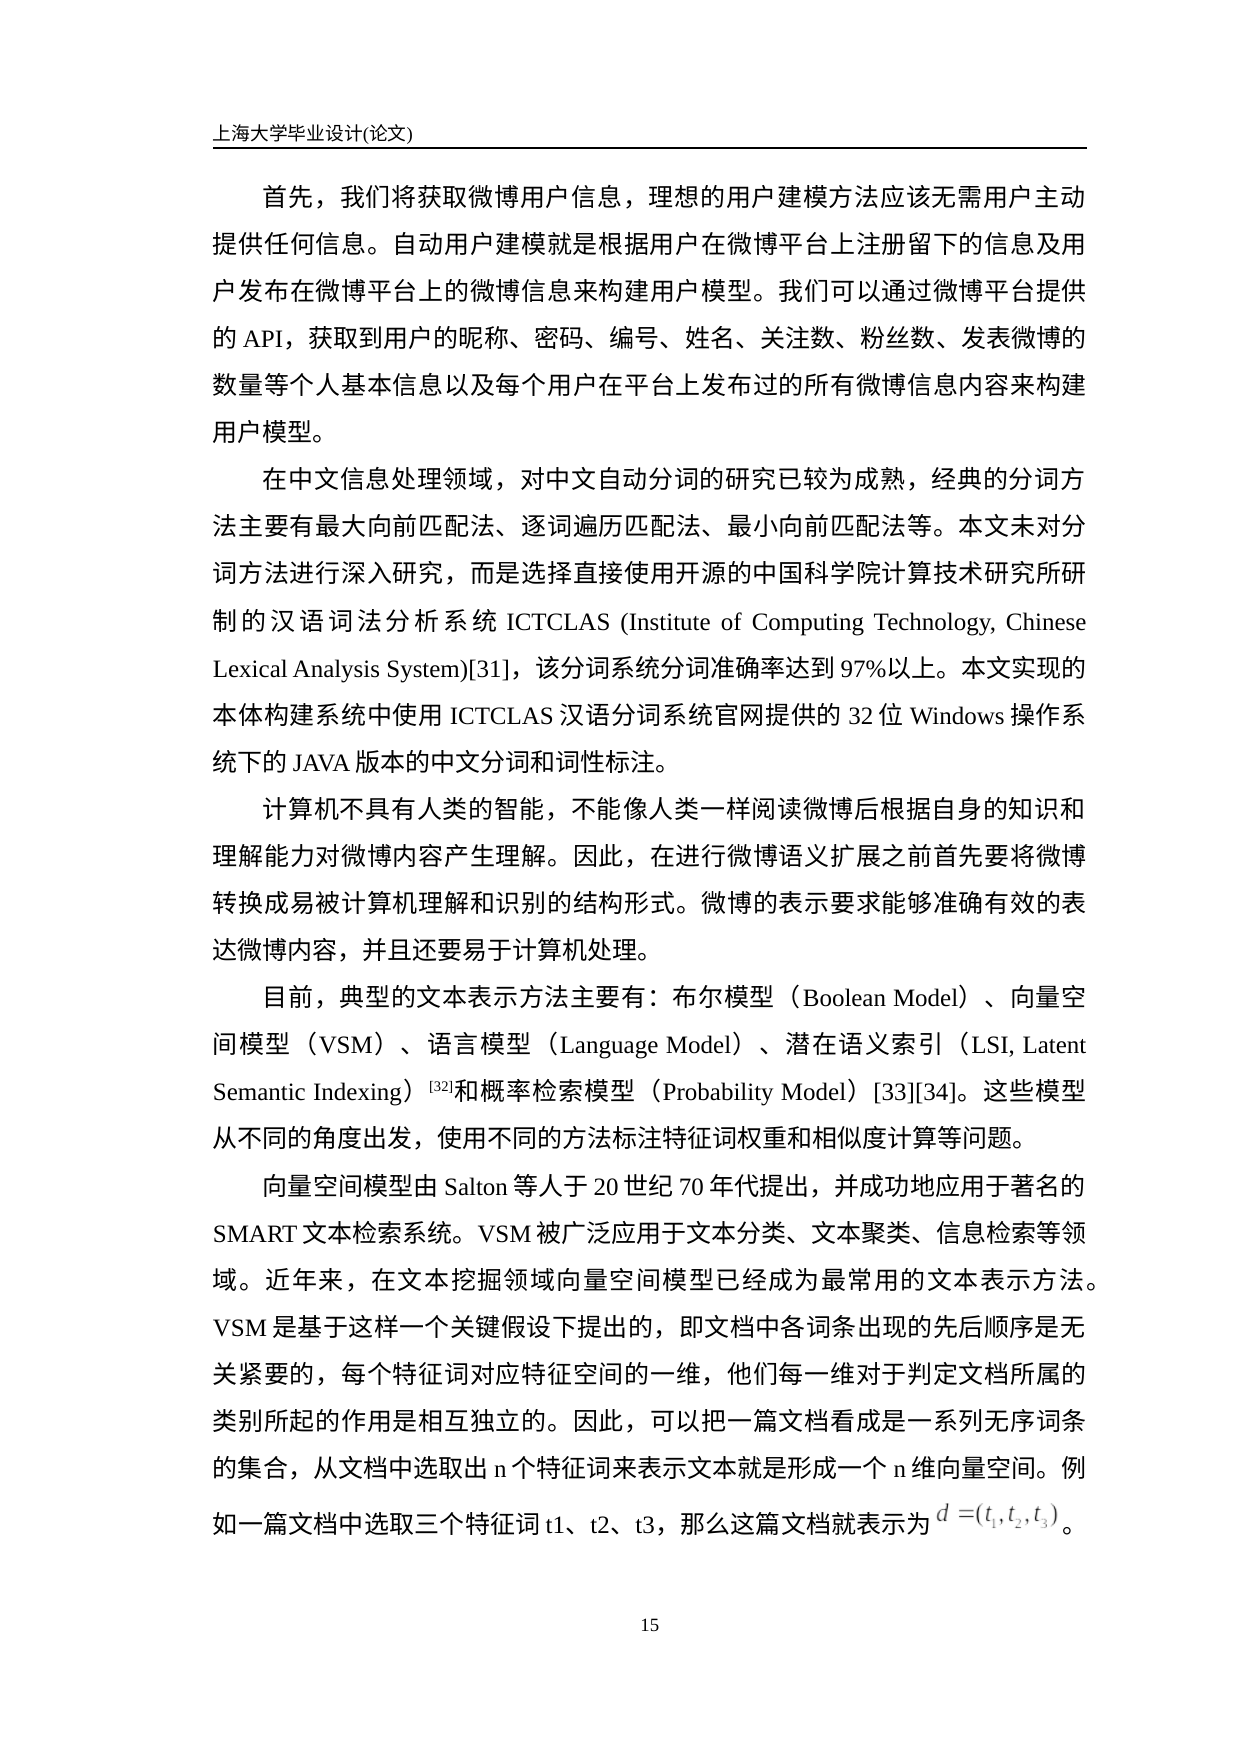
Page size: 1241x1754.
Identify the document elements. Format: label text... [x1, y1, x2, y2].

text 在中文信息处理领域，对中文自动分词的研究已较为成熟，经典的分词方法主要有最大向前匹配法、逐词遍历匹配法、最小向前匹配法等。本文未对分词方法进行深入研究，而是选择直接使用开源的中国科学院计算技术研究所研制的汉语词法分析系统ICTCLAS (Institute of Computing Technology, Chinese Lexical Analysis System)[31]，该分词系统分词准确率达到97%以上。本文实现的本体构建系统中使用ICTCLAS汉语分词系统官网提供的32位Windows操作系统下的JAVA版本的中文分词和词性标注。 [213, 460, 1087, 778]
text 首先，我们将获取微博用户信息，理想的用户建模方法应该无需用户主动提供任何信息。自动用户建模就是根据用户在微博平台上注册留下的信息及用户发布在微博平台上的微博信息来构建用户模型。我们可以通过微博平台提供的API，获取到用户的昵称、密码、编号、姓名、关注数、粉丝数、发表微博的数量等个人基本信息以及每个用户在平台上发布过的所有微博信息内容来构建用户模型。 [213, 177, 1087, 449]
text 计算机不具有人类的智能，不能像人类一样阅读微博后根据自身的知识和理解能力对微博内容产生理解。因此，在进行微博语义扩展之前首先要将微博转换成易被计算机理解和识别的结构形式。微博的表示要求能够准确有效的表达微博内容，并且还要易于计算机处理。 [213, 789, 1087, 967]
text 目前，典型的文本表示方法主要有：布尔模型（Boolean Model）、向量空间模型（VSM）、语言模型（Language Model）、潜在语义索引（LSI, Latent Semantic Indexing）[32]和概率检索模型（Probability Model）[33][34]。这些模型从不同的角度出发，使用不同的方法标注特征词权重和相似度计算等问题。 [213, 978, 1087, 1155]
